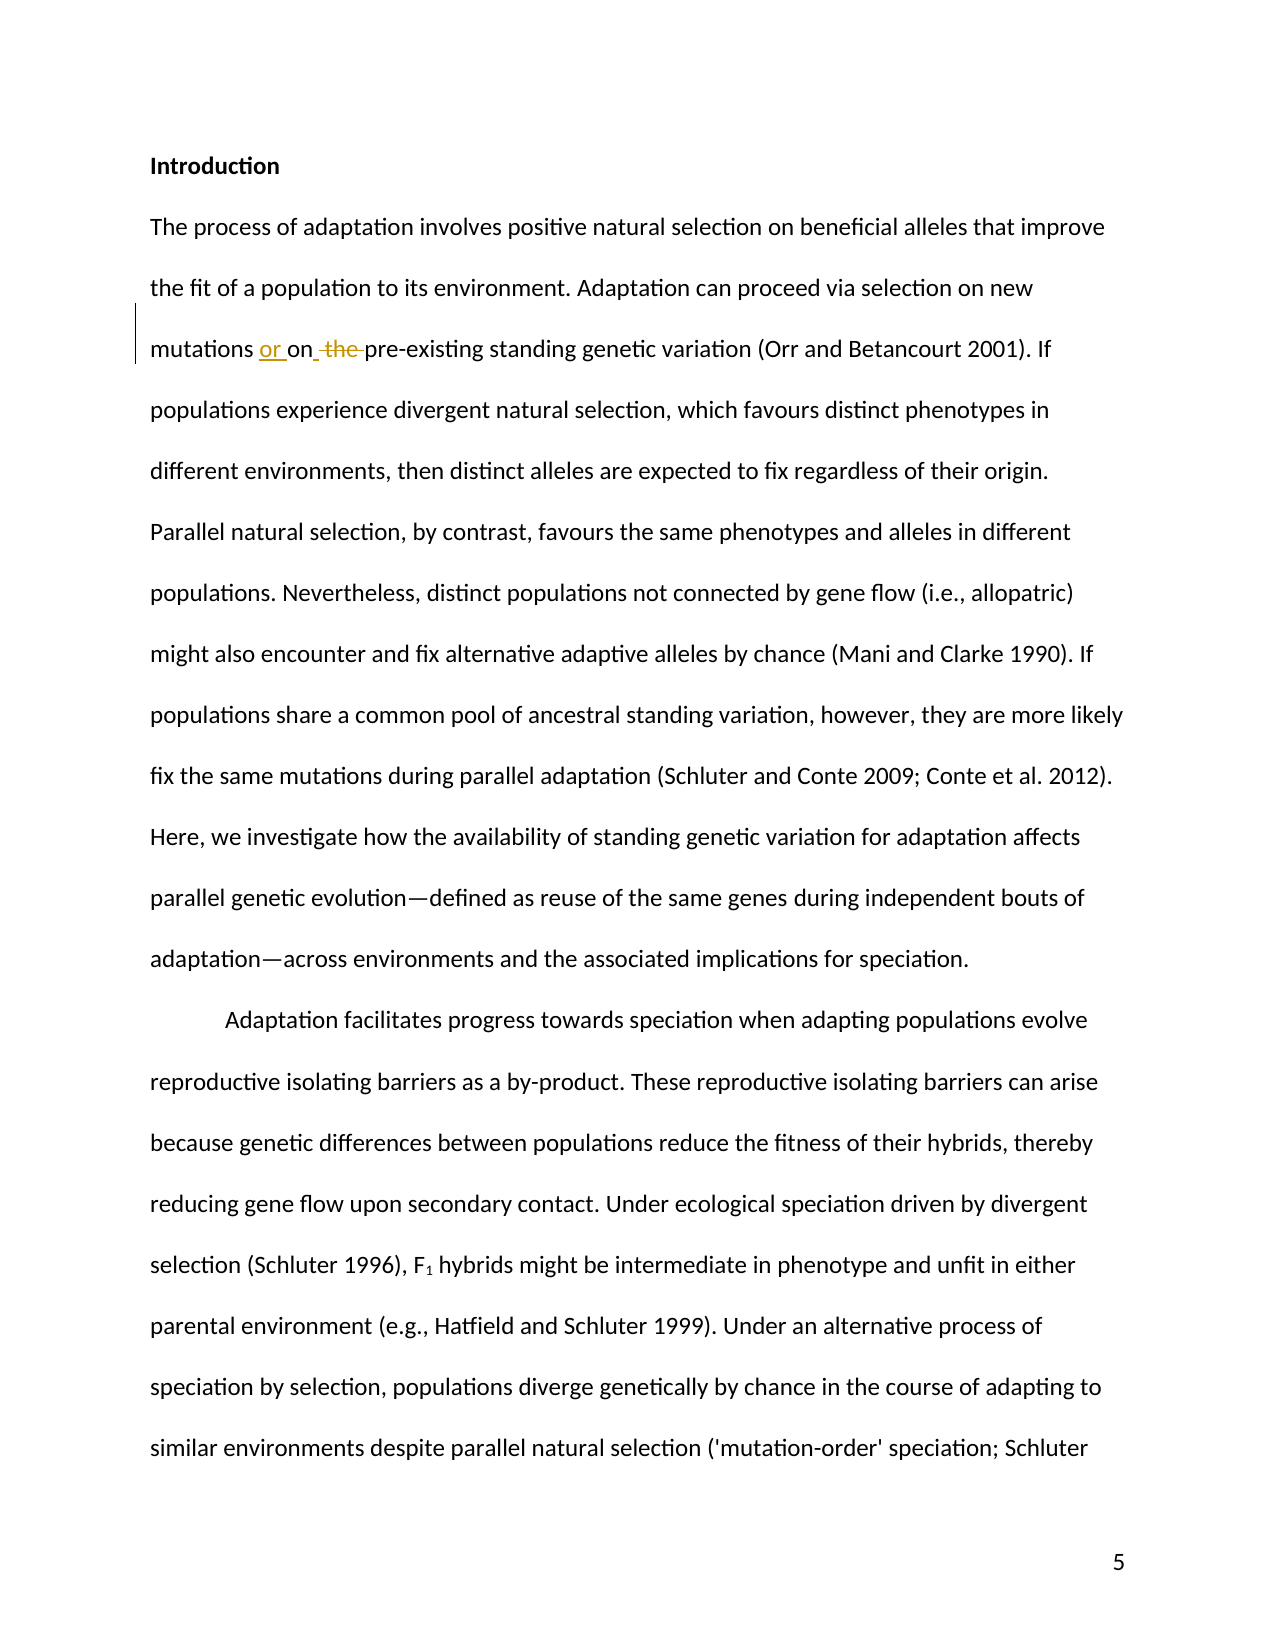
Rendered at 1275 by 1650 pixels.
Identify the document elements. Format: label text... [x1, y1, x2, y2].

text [150, 1004, 1125, 1462]
text The process of adaptation involves positive natural selection on beneficial alleles that improve the fit of a population to its environment. Adaptation can proceed via selection on new mutations onpre-existing standing genetic variation (Orr and Betancourt 2001). If populations experience divergent natural selection, which favours distinct phenotypes in different environments, then distinct alleles are expected to fix regardless of their origin. Parallel natural selection, by contrast, favours the same phenotypes and alleles in different populations. Nevertheless, distinct populations not connected by gene flow (i.e., allopatric) might also encounter and fix alternative adaptive alleles by chance (Mani and Clarke 1990). If populations share a common pool of ancestral standing variation, however, they are more likely fix the same mutations during parallel adaptation (Schluter and Conte 2009; Conte et al. 2012). Here, we investigate how the availability of standing genetic variation for adaptation affects parallel genetic evolution—defined as reuse of the same genes during independent bouts of adaptation—across environments and the associated implications for speciation. [150, 211, 1125, 974]
text Introduction [150, 150, 1125, 181]
